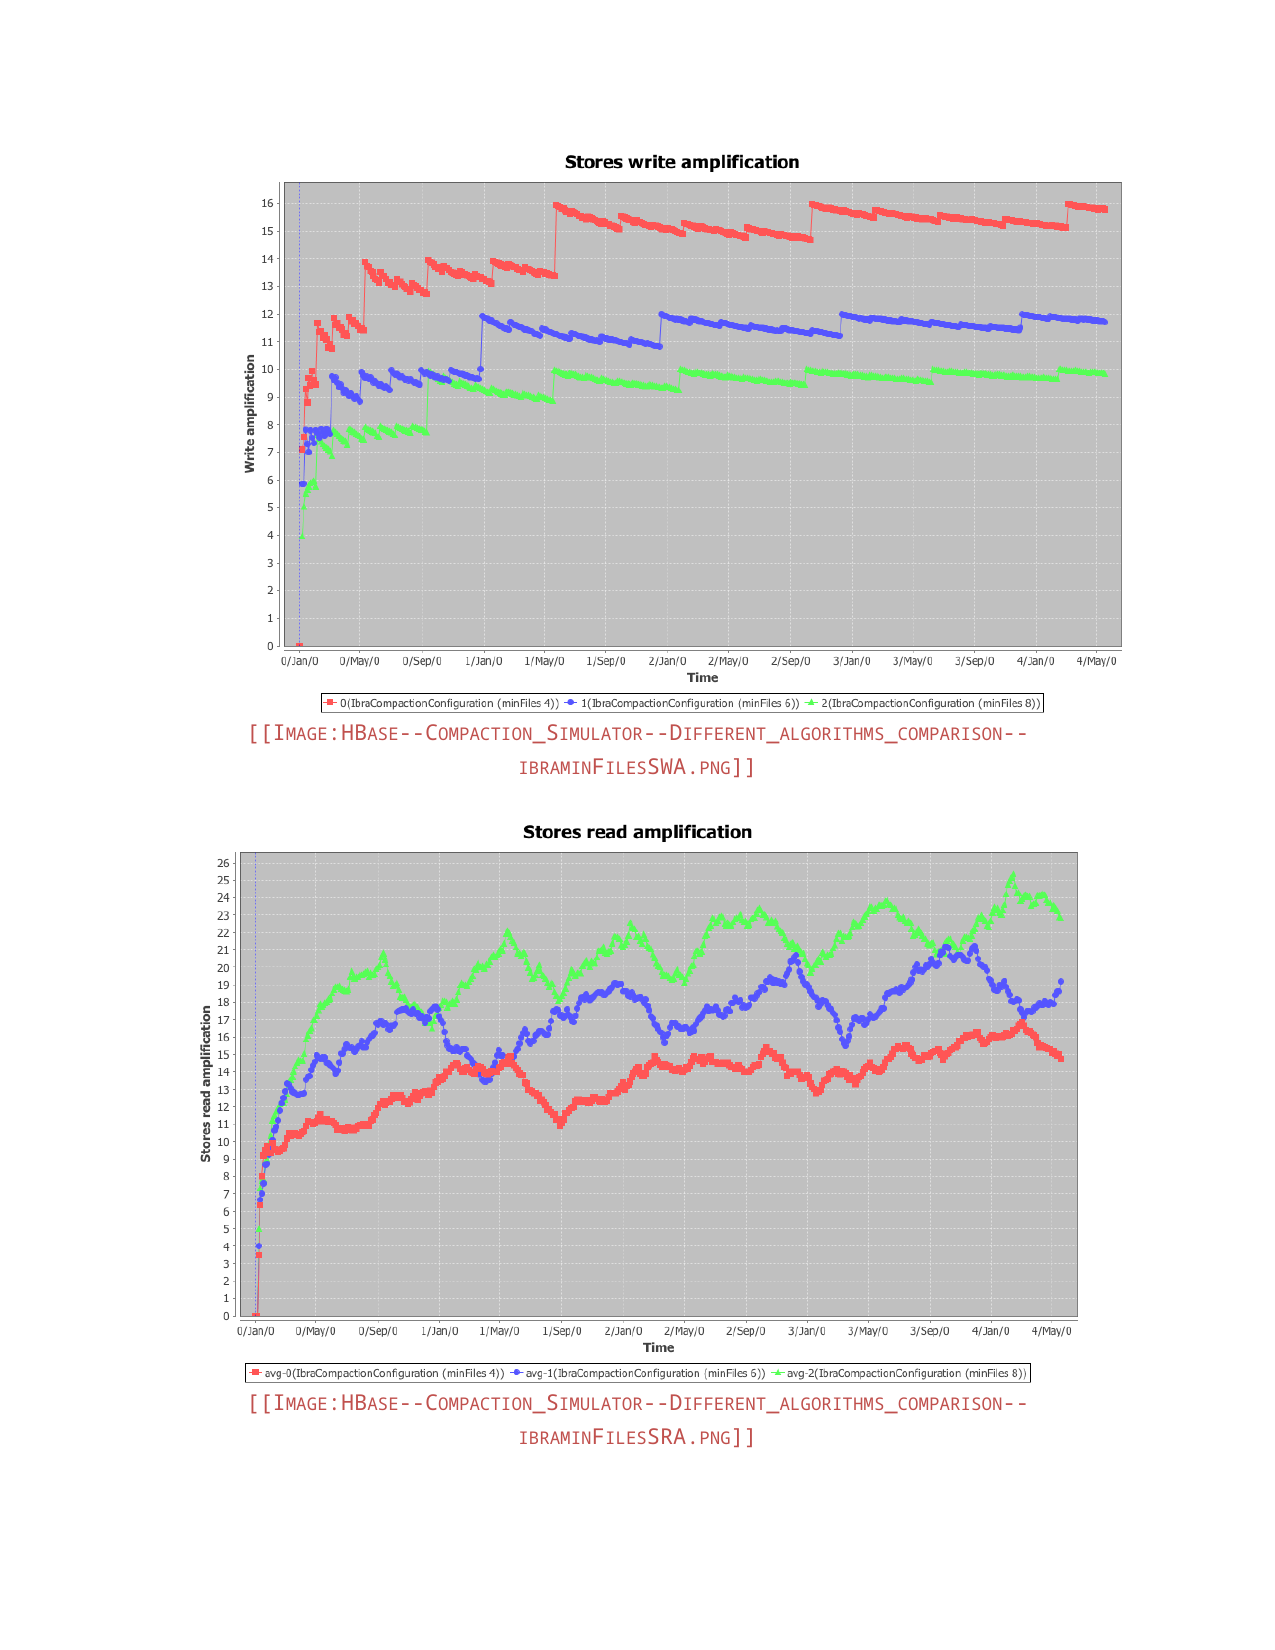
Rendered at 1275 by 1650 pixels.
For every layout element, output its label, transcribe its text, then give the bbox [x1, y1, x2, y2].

picture [231, 150, 1132, 713]
picture [187, 819, 1088, 1383]
